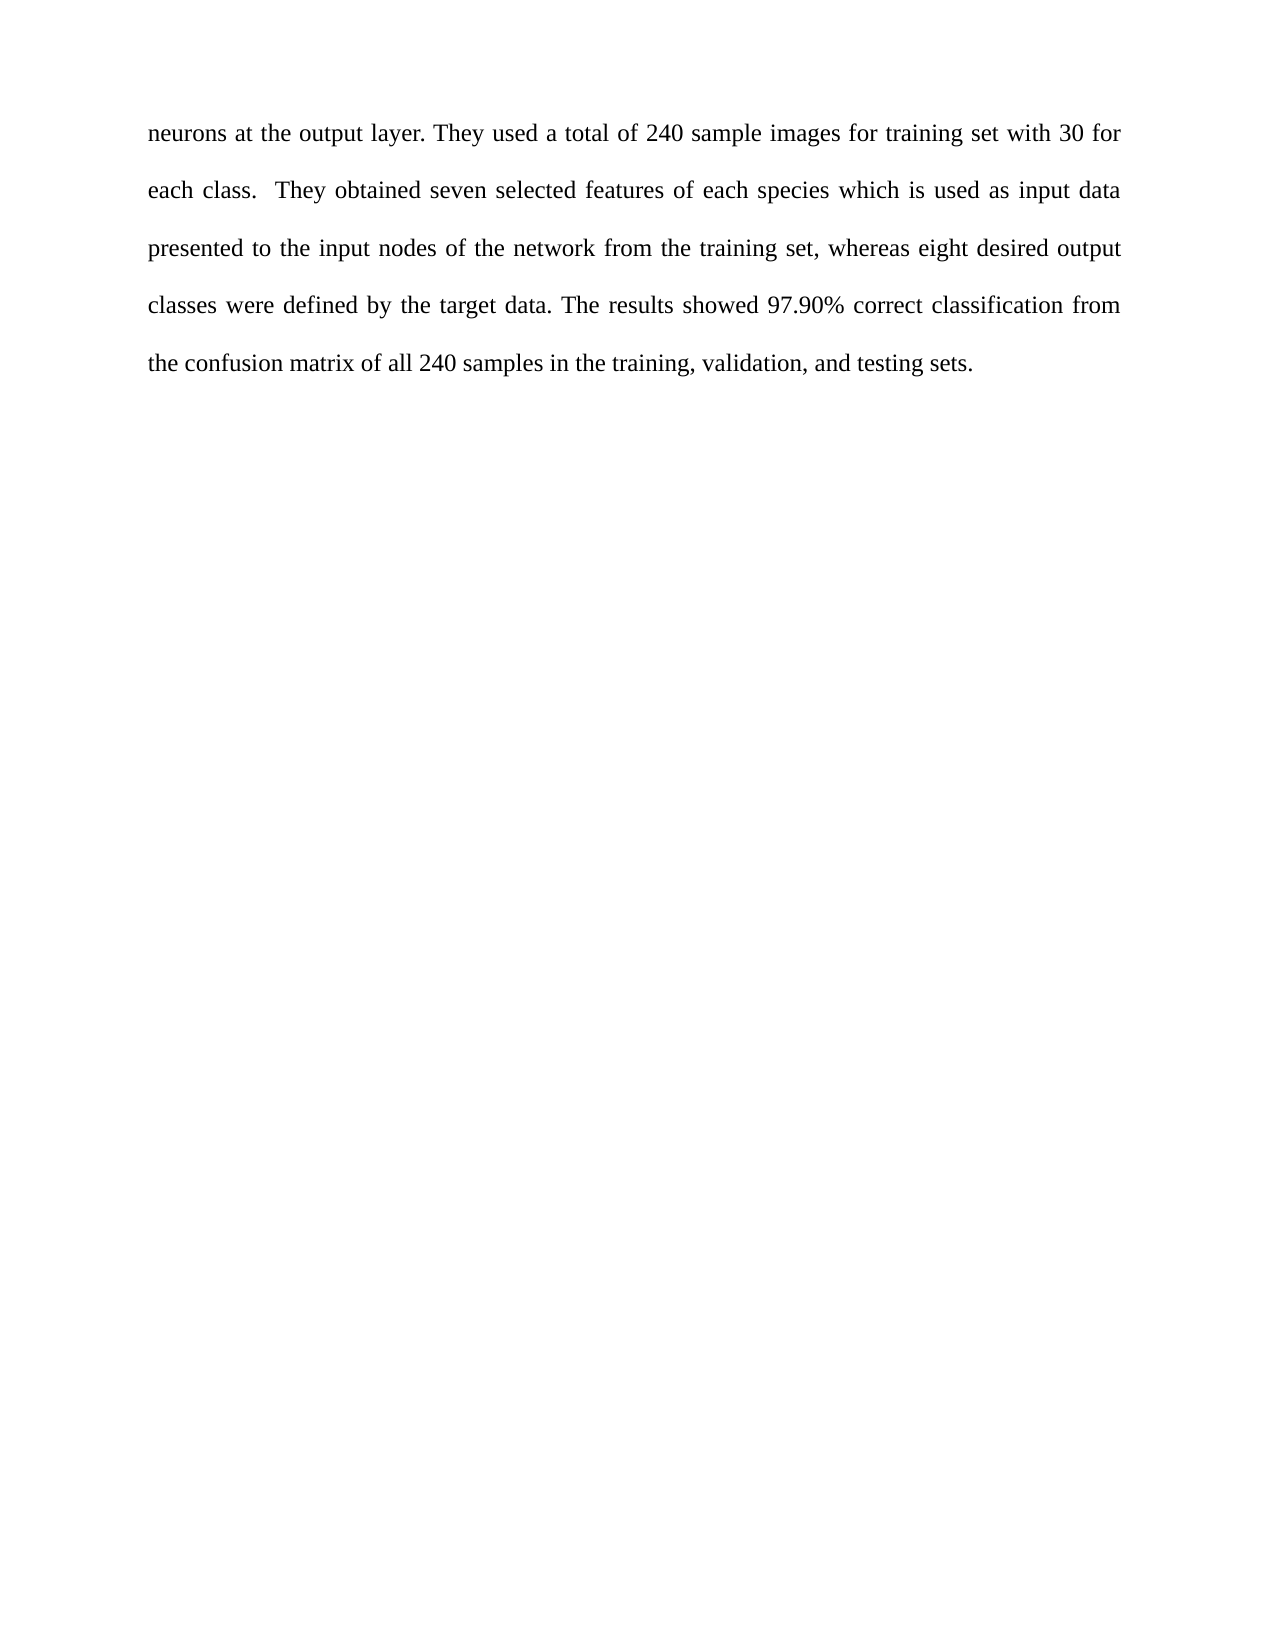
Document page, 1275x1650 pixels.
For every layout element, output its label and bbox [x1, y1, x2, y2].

text [148, 118, 1122, 377]
